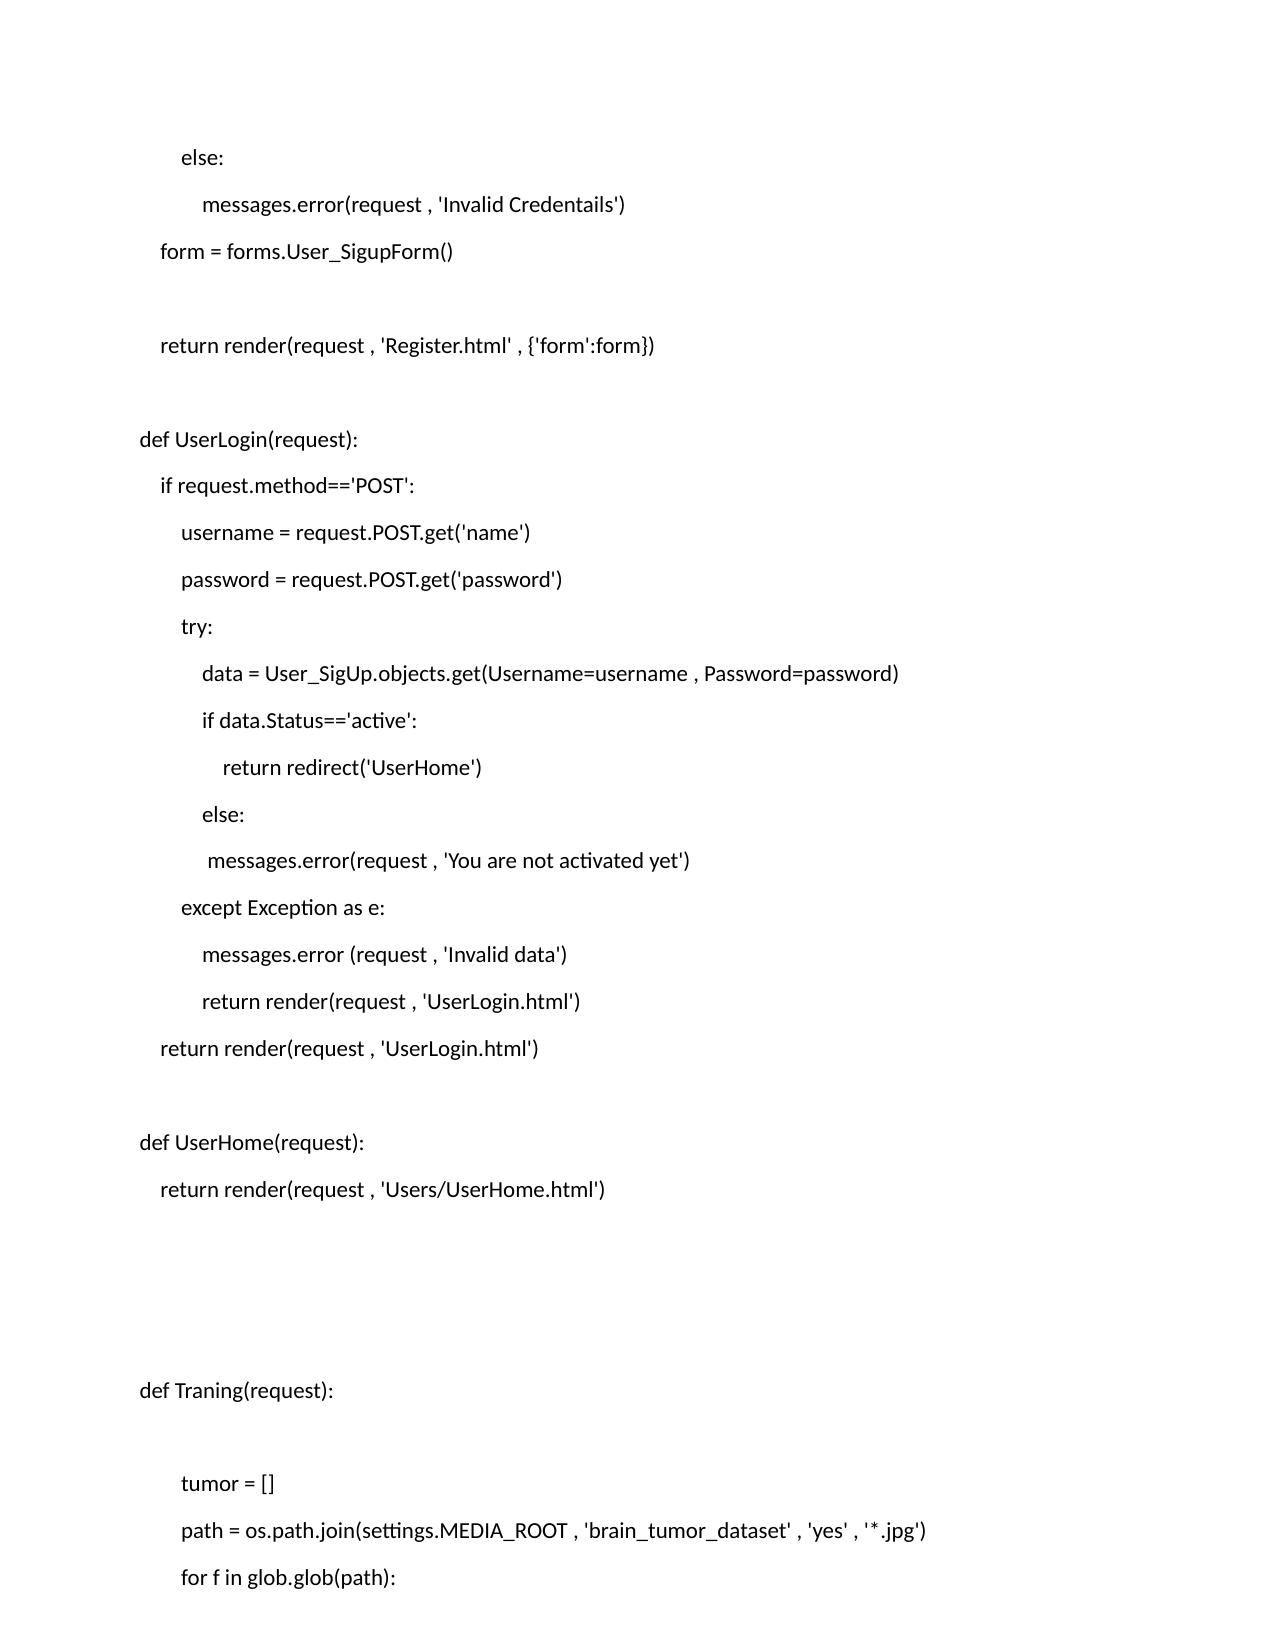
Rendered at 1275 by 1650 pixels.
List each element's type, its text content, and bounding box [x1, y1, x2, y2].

text return redirect('UserHome') [139, 753, 1121, 781]
text else: [139, 800, 1121, 828]
text return render(request , 'Register.html' , {'form':form}) [139, 331, 1121, 359]
text def UserHome(request): [139, 1128, 1121, 1156]
text path = os.path.join(settings.MEDIA_ROOT , 'brain_tumor_dataset' , 'yes' , '*.jpg') [139, 1516, 1121, 1544]
text except Exception as e: [139, 893, 1121, 922]
text def Traning(request): [139, 1376, 1121, 1404]
text messages.error(request , 'You are not activated yet') [139, 847, 1121, 875]
text tumor = [] [139, 1469, 1121, 1498]
text password = request.POST.get('password') [139, 565, 1121, 593]
text username = request.POST.get('name') [139, 518, 1121, 547]
text return render(request , 'UserLogin.html') [139, 1034, 1121, 1062]
text return render(request , 'Users/UserHome.html') [139, 1175, 1121, 1203]
text form = forms.User_SigupForm() [139, 237, 1121, 265]
text messages.error(request , 'Invalid Credentails') [139, 190, 1121, 218]
text def UserLogin(request): [139, 425, 1121, 453]
text else: [139, 143, 1121, 172]
text data = User_SigUp.objects.get(Username=username , Password=password) [139, 659, 1121, 687]
text messages.error (request , 'Invalid data') [139, 940, 1121, 968]
text if request.method=='POST': [139, 472, 1121, 500]
text for f in glob.glob(path): [139, 1563, 1121, 1591]
text return render(request , 'UserLogin.html') [139, 987, 1121, 1015]
text try: [139, 612, 1121, 640]
text if data.Status=='active': [139, 706, 1121, 734]
